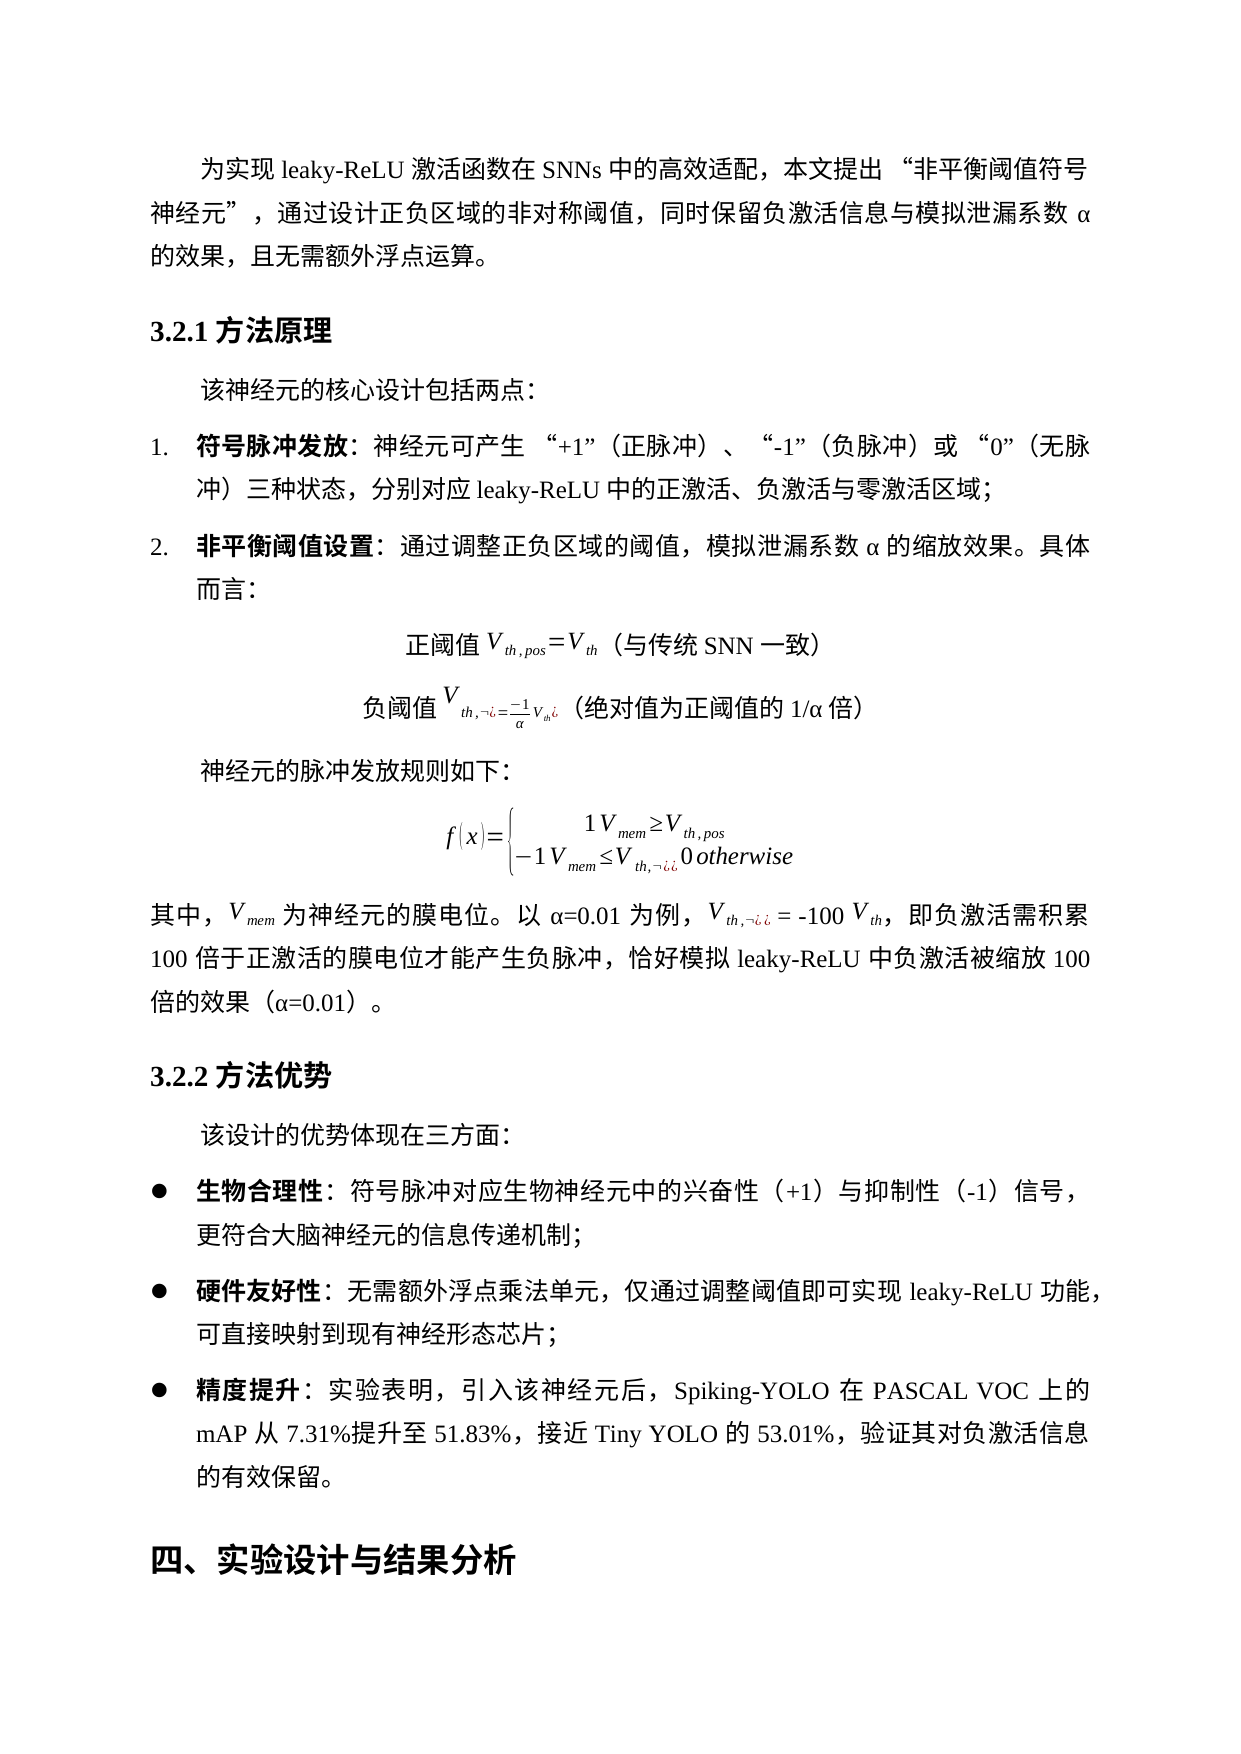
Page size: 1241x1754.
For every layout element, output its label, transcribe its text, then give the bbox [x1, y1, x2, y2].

text 其中， 为神经元的膜电位。以 α=0.01 为例， = -100 ，即负激活需积累 100 倍于正激活的膜电位才能产生负脉冲，恰好模拟 leaky-ReLU 中负激活被缩放 100 倍的效果（α=0.01）。 [150, 895, 1090, 1018]
list 符号脉冲发放：神经元可产生 “+1”（正脉冲）、“-1”（负脉冲）或 “0”（无脉冲）三种状态，分别对应 leaky-ReLU 中的正激活、负激活与零激活区域； [150, 427, 1090, 506]
text 为实现 leaky-ReLU 激活函数在 SNNs 中的高效适配，本文提出 “非平衡阈值符号神经元”，通过设计正负区域的非对称阈值，同时保留负激活信息与模拟泄漏系数 α 的效果，且无需额外浮点运算。 [150, 150, 1090, 273]
text 负阈值 （绝对值为正阈值的 1/α 倍） [150, 681, 1090, 731]
list 硬件友好性：无需额外浮点乘法单元，仅通过调整阈值即可实现 leaky-ReLU 功能，可直接映射到现有神经形态芯片； [150, 1271, 1090, 1351]
list 非平衡阈值设置：通过调整正负区域的阈值，模拟泄漏系数 α 的缩放效果。具体而言： [150, 526, 1090, 606]
subtitle 四、实验设计与结果分析 [150, 1534, 1090, 1582]
subtitle 3.2.2 方法优势 [150, 1052, 1090, 1095]
text 神经元的脉冲发放规则如下： [150, 751, 1090, 787]
list 生物合理性：符号脉冲对应生物神经元中的兴奋性（+1）与抑制性（-1）信号，更符合大脑神经元的信息传递机制； [150, 1172, 1090, 1251]
text 该神经元的核心设计包括两点： [150, 371, 1090, 407]
subtitle 3.2.1 方法原理 [150, 307, 1090, 350]
text 该设计的优势体现在三方面： [150, 1116, 1090, 1152]
text 正阈值 （与传统 SNN 一致） [150, 625, 1090, 662]
list 精度提升：实验表明，引入该神经元后，Spiking-YOLO 在 PASCAL VOC 上的 mAP 从 7.31%提升至 51.83%，接近 Tiny YOLO 的 53.01%，验证其对负激活信息的有效保留。 [150, 1370, 1090, 1493]
